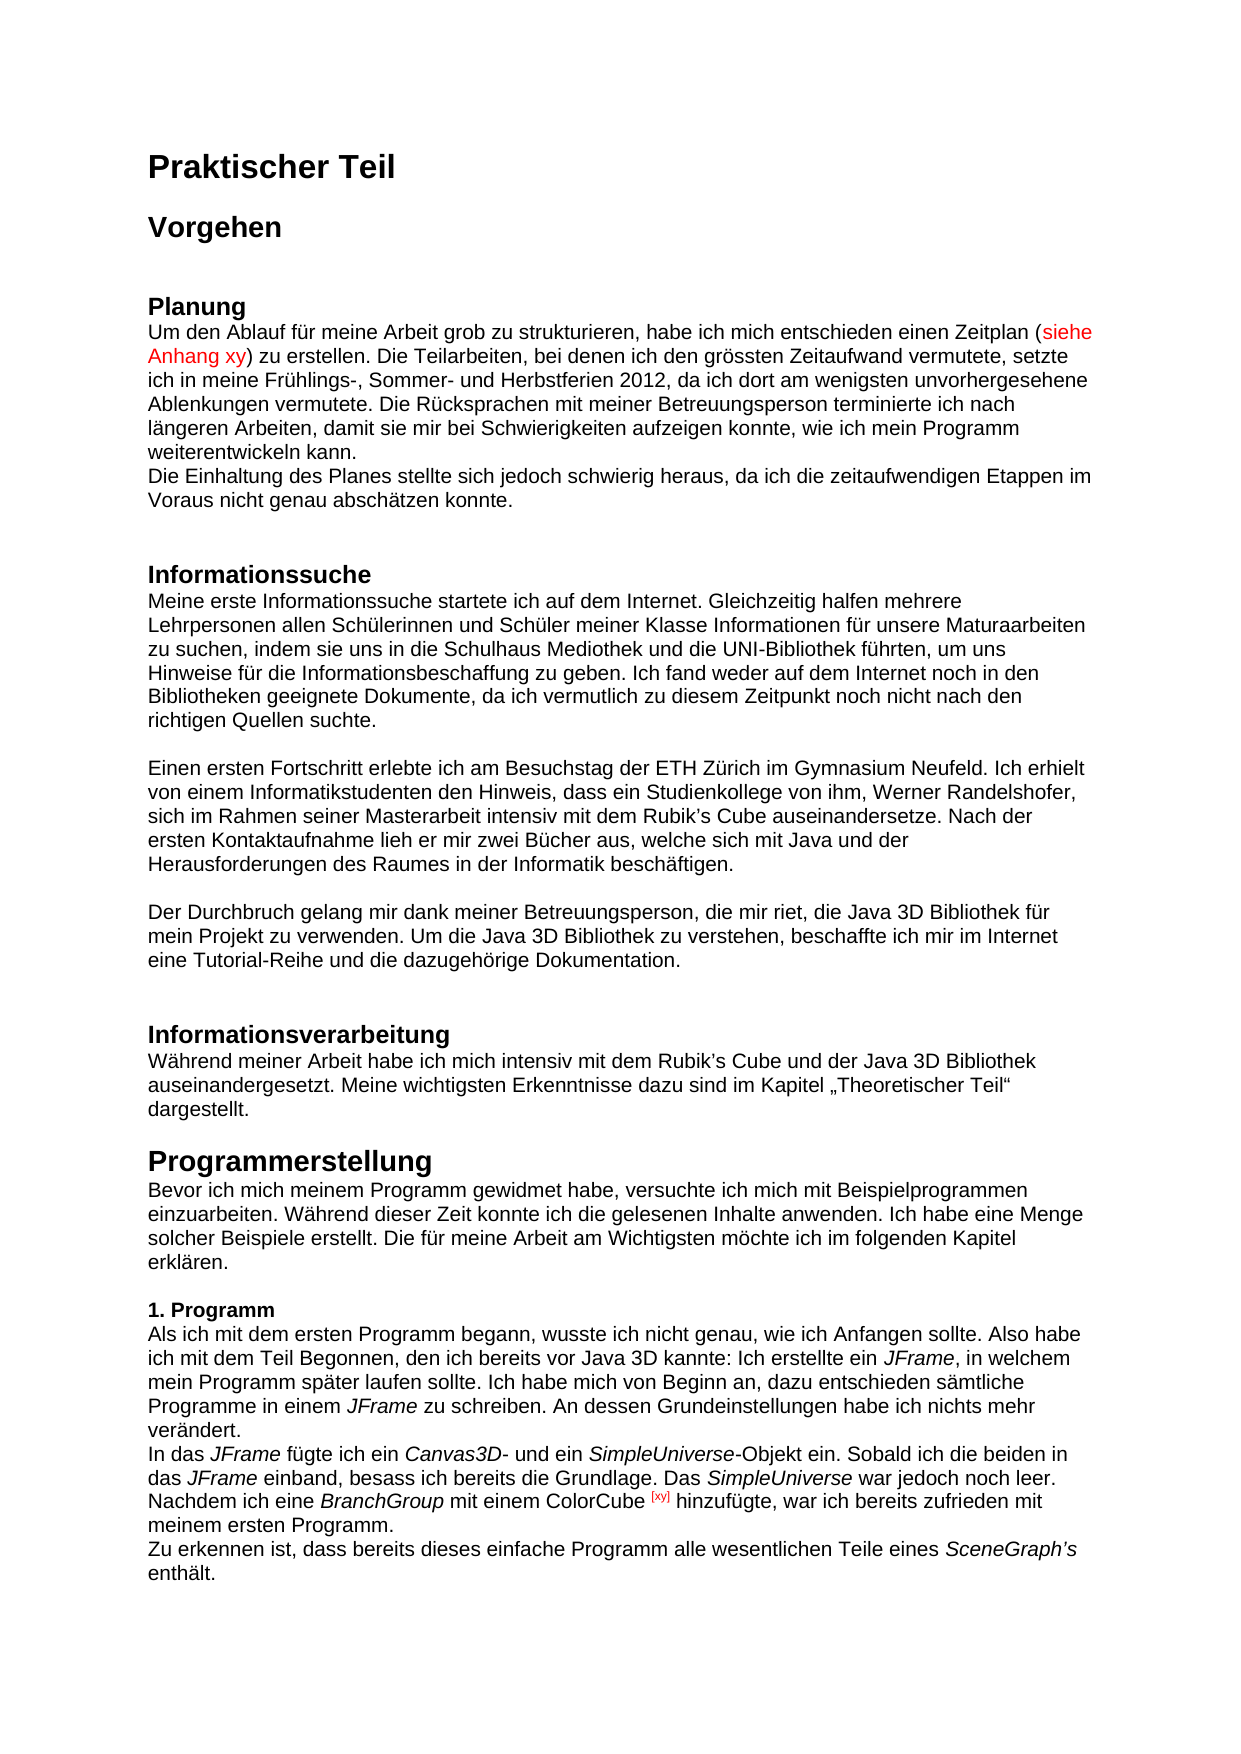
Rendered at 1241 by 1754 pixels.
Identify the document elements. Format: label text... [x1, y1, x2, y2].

text Um den Ablauf für meine Arbeit grob zu strukturieren, habe ich mich entschieden einen Zeitplan (siehe Anhang xy) zu erstellen. Die Teilarbeiten, bei denen ich den grössten Zeitaufwand vermutete, setzte ich in meine Frühlings-, Sommer- und Herbstferien 2012, da ich dort am wenigsten unvorhergesehene Ablenkungen vermutete. Die Rücksprachen mit meiner Betreuungsperson terminierte ich nach längeren Arbeiten, damit sie mir bei Schwierigkeiten aufzeigen konnte, wie ich mein Programm weiterentwickeln kann. [148, 320, 1093, 464]
text Informationsverarbeitung [148, 1020, 1093, 1048]
text Praktischer Teil [148, 148, 1093, 186]
text Meine erste Informationssuche startete ich auf dem Internet. Gleichzeitig halfen mehrere Lehrpersonen allen Schülerinnen und Schüler meiner Klasse Informationen für unsere Maturaarbeiten zu suchen, indem sie uns in die Schulhaus Mediothek und die UNI-Bibliothek führten, um uns Hinweise für die Informationsbeschaffung zu geben. Ich fand weder auf dem Internet noch in den Bibliotheken geeignete Dokumente, da ich vermutlich zu diesem Zeitpunkt noch nicht nach den richtigen Quellen suchte. [148, 588, 1093, 732]
text Als ich mit dem ersten Programm begann, wusste ich nicht genau, wie ich Anfangen sollte. Also habe ich mit dem Teil Begonnen, den ich bereits vor Java 3D kannte: Ich erstellte ein JFrame, in welchem mein Programm später laufen sollte. Ich habe mich von Beginn an, dazu entschieden sämtliche Programme in einem JFrame zu schreiben. An dessen Grundeinstellungen habe ich nichts mehr verändert. [148, 1322, 1093, 1441]
text Der Durchbruch gelang mir dank meiner Betreuungsperson, die mir riet, die Java 3D Bibliothek für mein Projekt zu verwenden. Um die Java 3D Bibliothek zu verstehen, beschaffte ich mir im Internet eine Tutorial-Reihe und die dazugehörige Dokumentation. [148, 900, 1093, 972]
text 1. Programm [148, 1298, 1093, 1322]
text Zu erkennen ist, dass bereits dieses einfache Programm alle wesentlichen Teile eines SceneGraph’s enthält. [148, 1537, 1093, 1585]
text Vorgehen [148, 210, 1093, 243]
text Programmerstellung [148, 1144, 1093, 1178]
text Planung [148, 291, 1093, 320]
text Einen ersten Fortschritt erlebte ich am Besuchstag der ETH Zürich im Gymnasium Neufeld. Ich erhielt von einem Informatikstudenten den Hinweis, dass ein Studienkollege von ihm, Werner Randelshofer, sich im Rahmen seiner Masterarbeit intensiv mit dem Rubik’s Cube auseinandersetze. Nach der ersten Kontaktaufnahme lieh er mir zwei Bücher aus, welche sich mit Java und der Herausforderungen des Raumes in der Informatik beschäftigen. [148, 756, 1093, 876]
text Bevor ich mich meinem Programm gewidmet habe, versuchte ich mich mit Beispielprogrammen einzuarbeiten. Während dieser Zeit konnte ich die gelesenen Inhalte anwenden. Ich habe eine Menge solcher Beispiele erstellt. Die für meine Arbeit am Wichtigsten möchte ich im folgenden Kapitel erklären. [148, 1178, 1093, 1274]
text In das JFrame fügte ich ein Canvas3D- und ein SimpleUniverse-Objekt ein. Sobald ich die beiden in das JFrame einband, besass ich bereits die Grundlage. Das SimpleUniverse war jedoch noch leer. Nachdem ich eine BranchGroup mit einem ColorCube [xy] hinzufügte, war ich bereits zufrieden mit meinem ersten Programm. [148, 1441, 1093, 1537]
text Informationssuche [148, 560, 1093, 588]
text Während meiner Arbeit habe ich mich intensiv mit dem Rubik’s Cube und der Java 3D Bibliothek auseinandergesetzt. Meine wichtigsten Erkenntnisse dazu sind im Kapitel „Theoretischer Teil“ dargestellt. [148, 1048, 1093, 1120]
text Die Einhaltung des Planes stellte sich jedoch schwierig heraus, da ich die zeitaufwendigen Etappen im Voraus nicht genau abschätzen konnte. [148, 464, 1093, 512]
